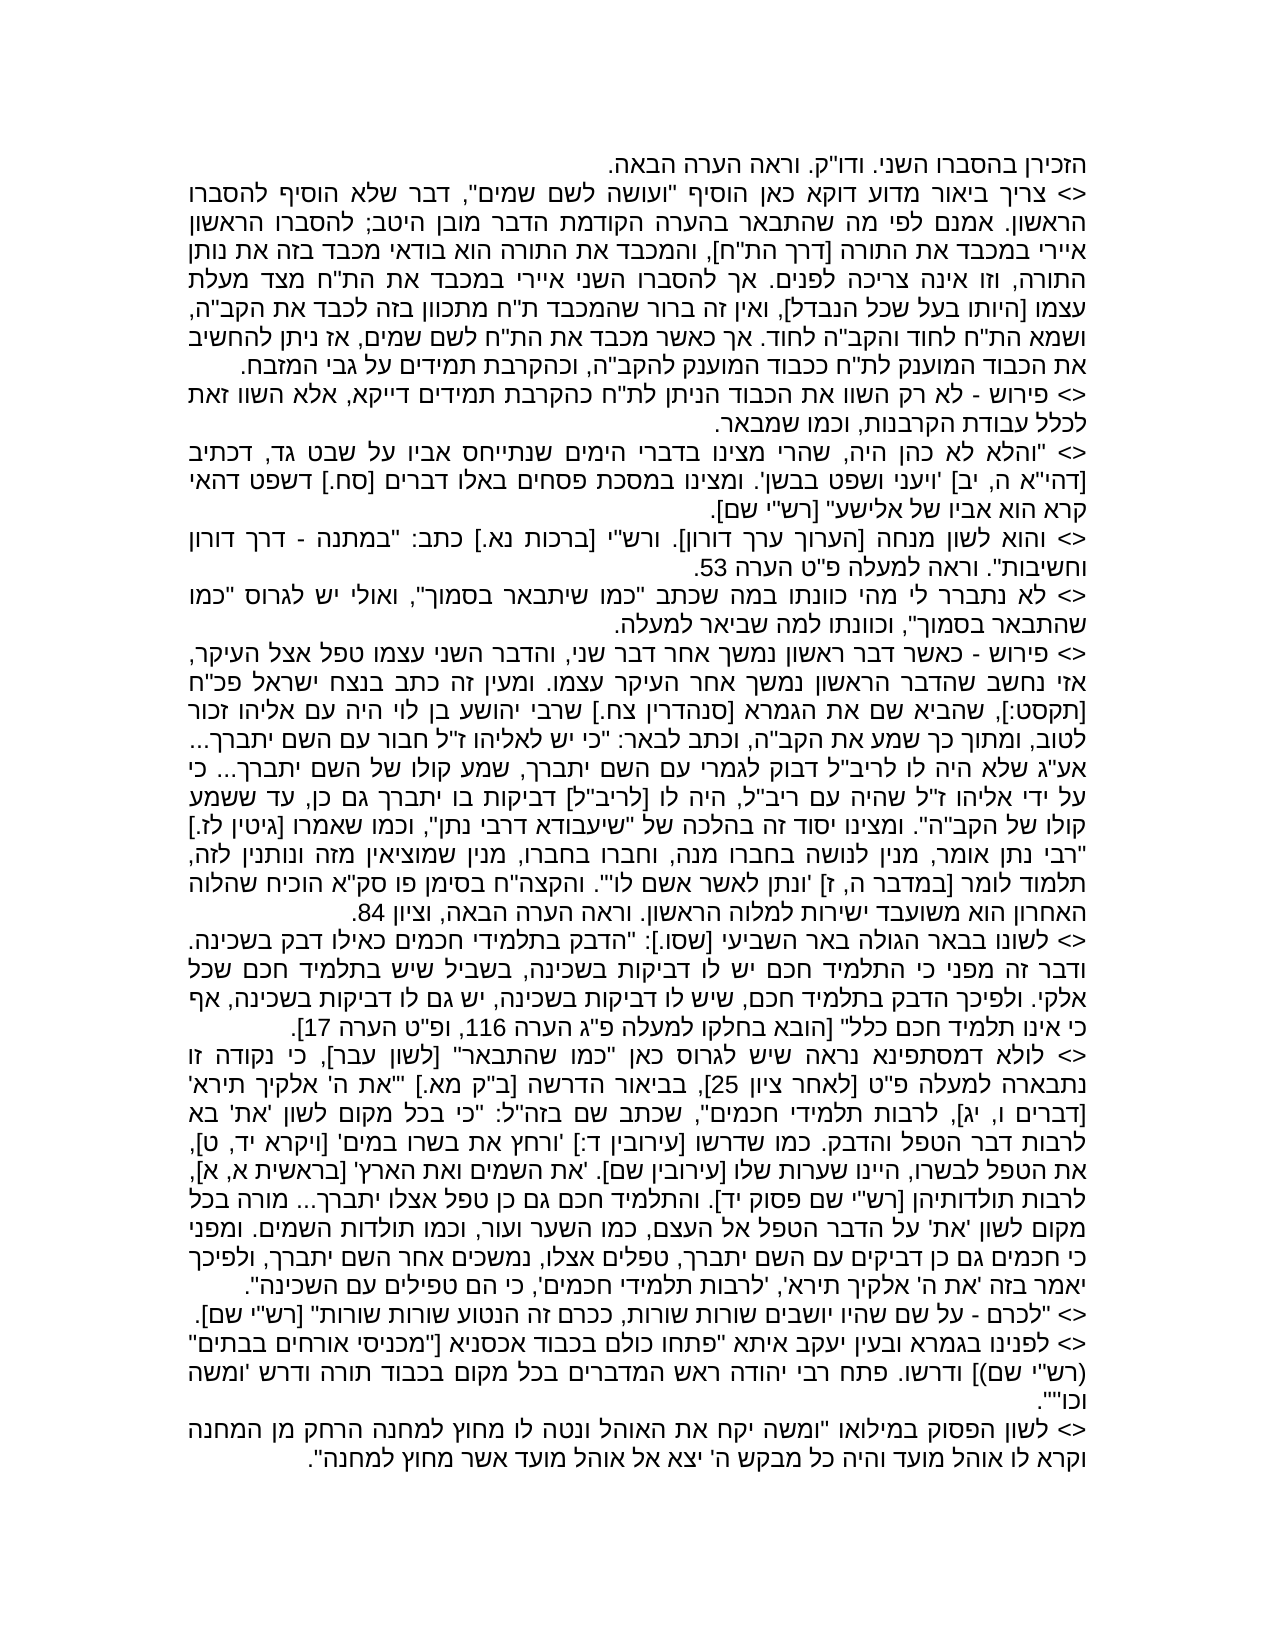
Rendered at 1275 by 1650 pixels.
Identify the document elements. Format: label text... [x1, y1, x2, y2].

text <> פירוש - כאשר דבר ראשון נמשך אחר דבר שני, והדבר השני עצמו טפל אצל העיקר, אזי נחשב שהדבר הראשון נמשך אחר העיקר עצמו. ומעין זה כתב בנצח ישראל פכ"ח [תקסט:], שהביא שם את הגמרא [סנהדרין צח.] שרבי יהושע בן לוי היה עם אליהו זכור לטוב, ומתוך כך שמע את הקב"ה, וכתב לבאר: "כי יש לאליהו ז"ל חבור עם השם יתברך... אע"ג שלא היה לו לריב"ל דבוק לגמרי עם השם יתברך, שמע קולו של השם יתברך... כי על ידי אליהו ז"ל שהיה עם ריב"ל, היה לו [לריב"ל] דביקות בו יתברך גם כן, עד ששמע קולו של הקב"ה". ומצינו יסוד זה בהלכה של "שיעבודא דרבי נתן", וכמו שאמרו [גיטין לז.] "רבי נתן אומר, מנין לנושה בחברו מנה, וחברו בחברו, מנין שמוציאין מזה ונותנין לזה, תלמוד לומר [במדבר ה, ז] 'ונתן לאשר אשם לו'". והקצה"ח בסימן פו סק"א הוכיח שהלוה האחרון הוא משועבד ישירות למלוה הראשון. וראה הערה הבאה, וציון 84. [187, 869, 1087, 1156]
text <> והוא לשון מנחה [הערוך ערך דורון]. ורש"י [ברכות נא.] כתב: "במתנה - דרך דורון וחשיבות". וראה למעלה פ"ט הערה 53. [187, 754, 1087, 811]
text <> "והלא לא כהן היה, שהרי מצינו בדברי הימים שנתייחס אביו על שבט גד, דכתיב [דהי"א ה, יב] 'ויעני ושפט בבשן'. ומצינו במסכת פסחים באלו דברים [סח.] דשפט דהאי קרא הוא אביו של אלישע" [רש"י שם]. [187, 667, 1087, 754]
text <> צריך ביאור מדוע דוקא כאן הוסיף "ועושה לשם שמים", דבר שלא הוסיף להסברו הראשון. אמנם לפי מה שהתבאר בהערה הקודמת הדבר מובן היטב; להסברו הראשון איירי במכבד את התורה [דרך הת"ח], והמכבד את התורה הוא בודאי מכבד בזה את נותן התורה, וזו אינה צריכה לפנים. אך להסברו השני איירי במכבד את הת"ח מצד מעלת עצמו [היותו בעל שכל הנבדל], ואין זה ברור שהמכבד ת"ח מתכוון בזה לכבד את הקב"ה, ושמא הת"ח לחוד והקב"ה לחוד. אך כאשר מכבד את הת"ח לשם שמים, אז ניתן להחשיב את הכבוד המוענק לת"ח ככבוד המוענק להקב"ה, וכהקרבת תמידים על גבי המזבח. [187, 380, 1087, 610]
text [187, 1271, 1087, 1472]
text <> לא נתברר לי מהי כוונתו במה שכתב "כמו שיתבאר בסמוך", ואולי יש לגרוס "כמו שהתבאר בסמוך", וכוונתו למה שביאר למעלה. [187, 811, 1087, 869]
text <> לשונו בבאר הגולה באר השביעי [שסו.]: "הדבק בתלמידי חכמים כאילו דבק בשכינה. ודבר זה מפני כי התלמיד חכם יש לו דביקות בשכינה, בשביל שיש בתלמיד חכם שכל אלקי. ולפיכך הדבק בתלמיד חכם, שיש לו דביקות בשכינה, יש גם לו דביקות בשכינה, אף כי אינו תלמיד חכם כלל" [הובא בחלקו למעלה פ"ג הערה 116, ופ"ט הערה 17]. [187, 1156, 1087, 1271]
text <> פירוש - לא רק השוו את הכבוד הניתן לת"ח כהקרבת תמידים דייקא, אלא השוו זאת לכלל עבודת הקרבנות, וכמו שמבאר. [187, 610, 1087, 667]
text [187, 150, 1087, 380]
